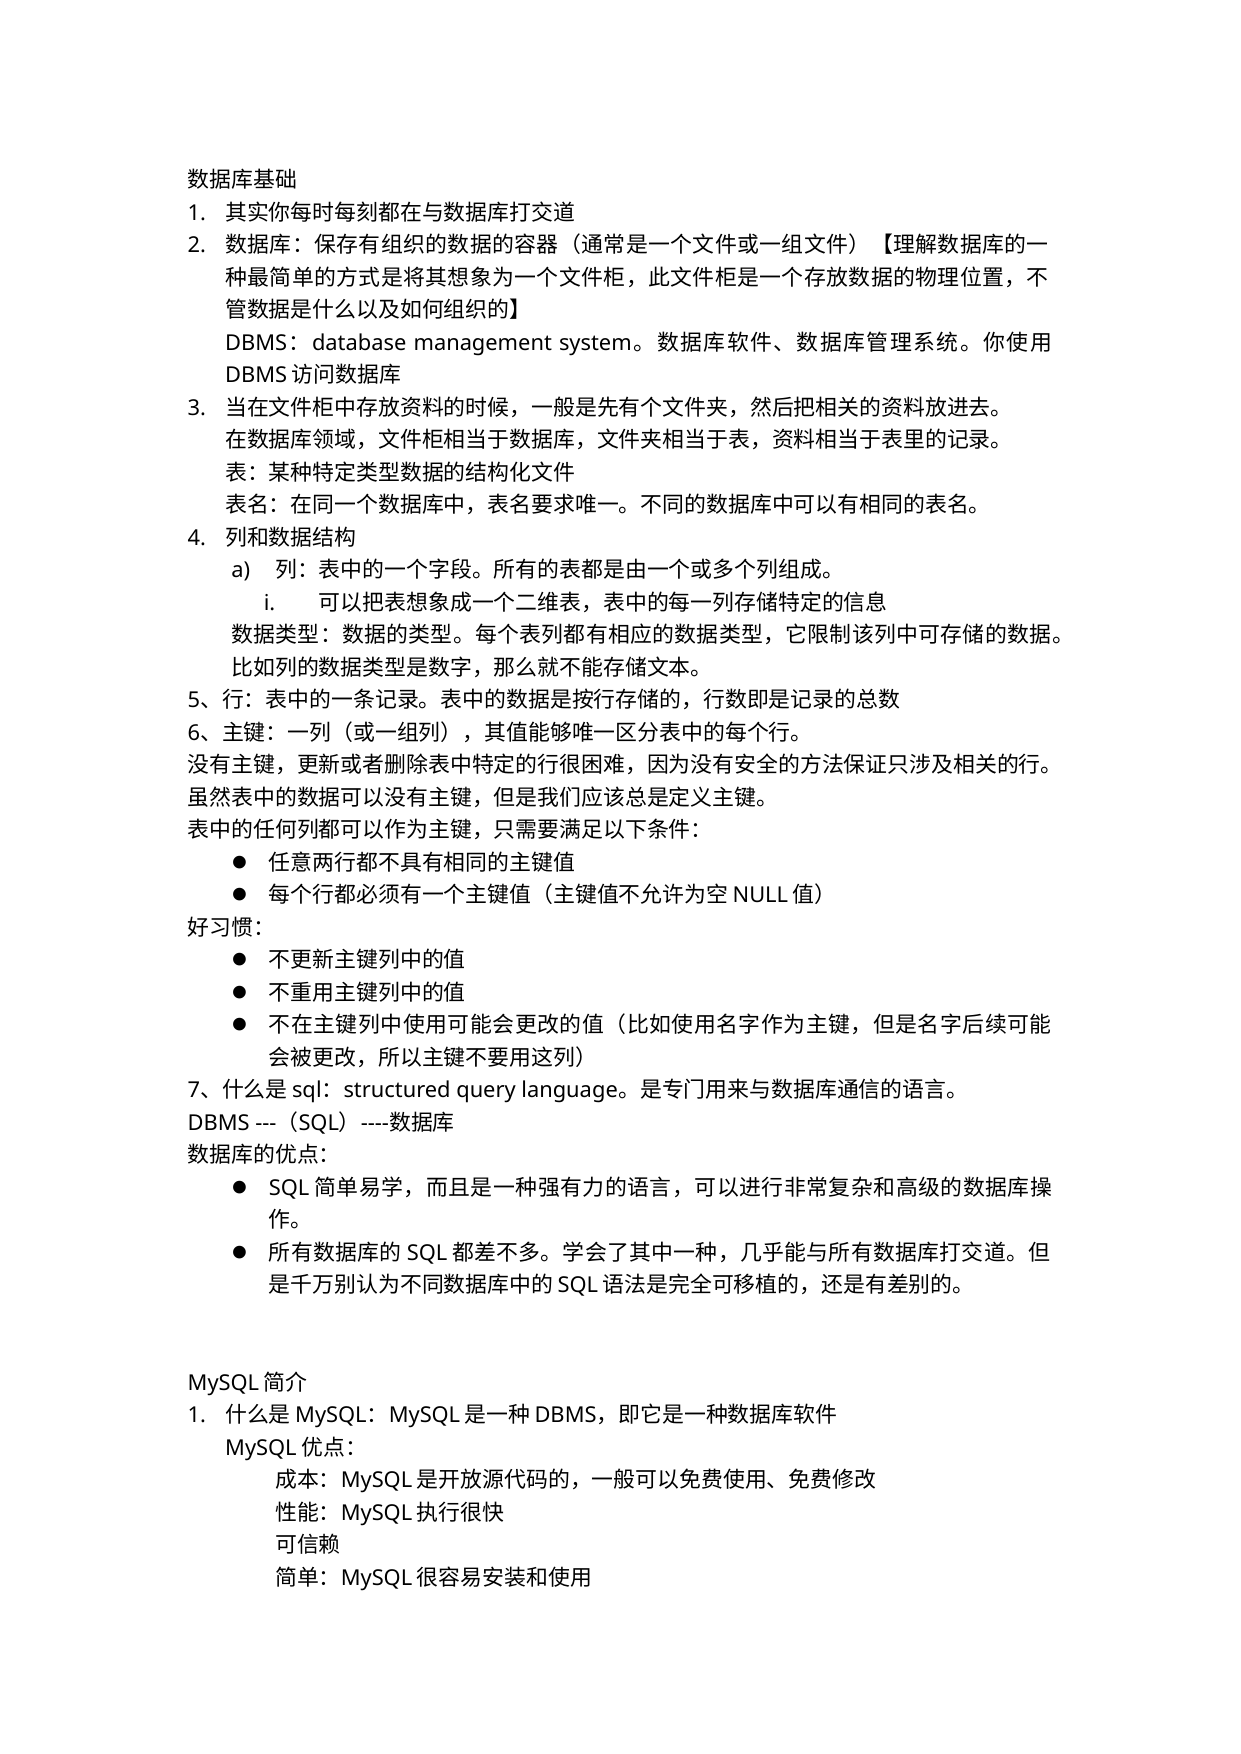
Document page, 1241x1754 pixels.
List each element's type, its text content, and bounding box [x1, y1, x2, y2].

text 数据库的优点： [187, 1137, 1053, 1169]
list 每个行都必须有一个主键值（主键值不允许为空NULL值） [231, 877, 1053, 909]
list 列和数据结构 [187, 519, 1053, 552]
list SQL简单易学，而且是一种强有力的语言，可以进行非常复杂和高级的数据库操作。 [231, 1169, 1053, 1234]
text 虽然表中的数据可以没有主键，但是我们应该总是定义主键。 [187, 779, 1053, 812]
list 可以把表想象成一个二维表，表中的每一列存储特定的信息 [275, 584, 1053, 617]
list 当在文件柜中存放资料的时候，一般是先有个文件夹，然后把相关的资料放进去。 [187, 389, 1053, 422]
text 数据库基础 [187, 162, 1053, 194]
list 简单：MySQL很容易安装和使用 [225, 1559, 1053, 1592]
text 7、什么是sql：structured query language。是专门用来与数据库通信的语言。 [187, 1072, 1053, 1104]
text 数据类型：数据的类型。每个表列都有相应的数据类型，它限制该列中可存储的数据。比如列的数据类型是数字，那么就不能存储文本。 [231, 617, 1053, 682]
text 没有主键，更新或者删除表中特定的行很困难，因为没有安全的方法保证只涉及相关的行。 [187, 747, 1053, 779]
list 可信赖 [225, 1527, 1053, 1559]
list 成本：MySQL是开放源代码的，一般可以免费使用、免费修改 [225, 1462, 1053, 1494]
text 表中的任何列都可以作为主键，只需要满足以下条件： [187, 812, 1053, 844]
text 5、行：表中的一条记录。表中的数据是按行存储的，行数即是记录的总数 [187, 682, 1053, 714]
list 什么是MySQL：MySQL是一种DBMS，即它是一种数据库软件 [187, 1397, 1053, 1429]
list 不在主键列中使用可能会更改的值（比如使用名字作为主键，但是名字后续可能会被更改，所以主键不要用这列） [231, 1007, 1053, 1072]
list 表：某种特定类型数据的结构化文件 [225, 454, 1053, 487]
list 列：表中的一个字段。所有的表都是由一个或多个列组成。 [231, 552, 1053, 584]
list 所有数据库的SQL都差不多。学会了其中一种，几乎能与所有数据库打交道。但是千万别认为不同数据库中的SQL语法是完全可移植的，还是有差别的。 [231, 1234, 1053, 1299]
list 数据库：保存有组织的数据的容器（通常是一个文件或一组文件）【理解数据库的一种最简单的方式是将其想象为一个文件柜，此文件柜是一个存放数据的物理位置，不管数据是什么以及如何组织的】 [187, 227, 1053, 324]
text DBMS ---（SQL）----数据库 [187, 1104, 1053, 1137]
list DBMS：database management system。数据库软件、数据库管理系统。你使用DBMS访问数据库 [225, 324, 1053, 389]
list 不更新主键列中的值 [231, 942, 1053, 974]
list 表名：在同一个数据库中，表名要求唯一。不同的数据库中可以有相同的表名。 [225, 487, 1053, 519]
list 其实你每时每刻都在与数据库打交道 [187, 194, 1053, 227]
list 在数据库领域，文件柜相当于数据库，文件夹相当于表，资料相当于表里的记录。 [225, 422, 1053, 454]
text 好习惯： [187, 909, 1053, 942]
list 性能：MySQL执行很快 [225, 1494, 1053, 1527]
list MySQL优点： [225, 1429, 1053, 1462]
list 任意两行都不具有相同的主键值 [231, 844, 1053, 877]
text MySQL简介 [187, 1364, 1053, 1397]
list 不重用主键列中的值 [231, 974, 1053, 1007]
text 6、主键：一列（或一组列），其值能够唯一区分表中的每个行。 [187, 714, 1053, 747]
